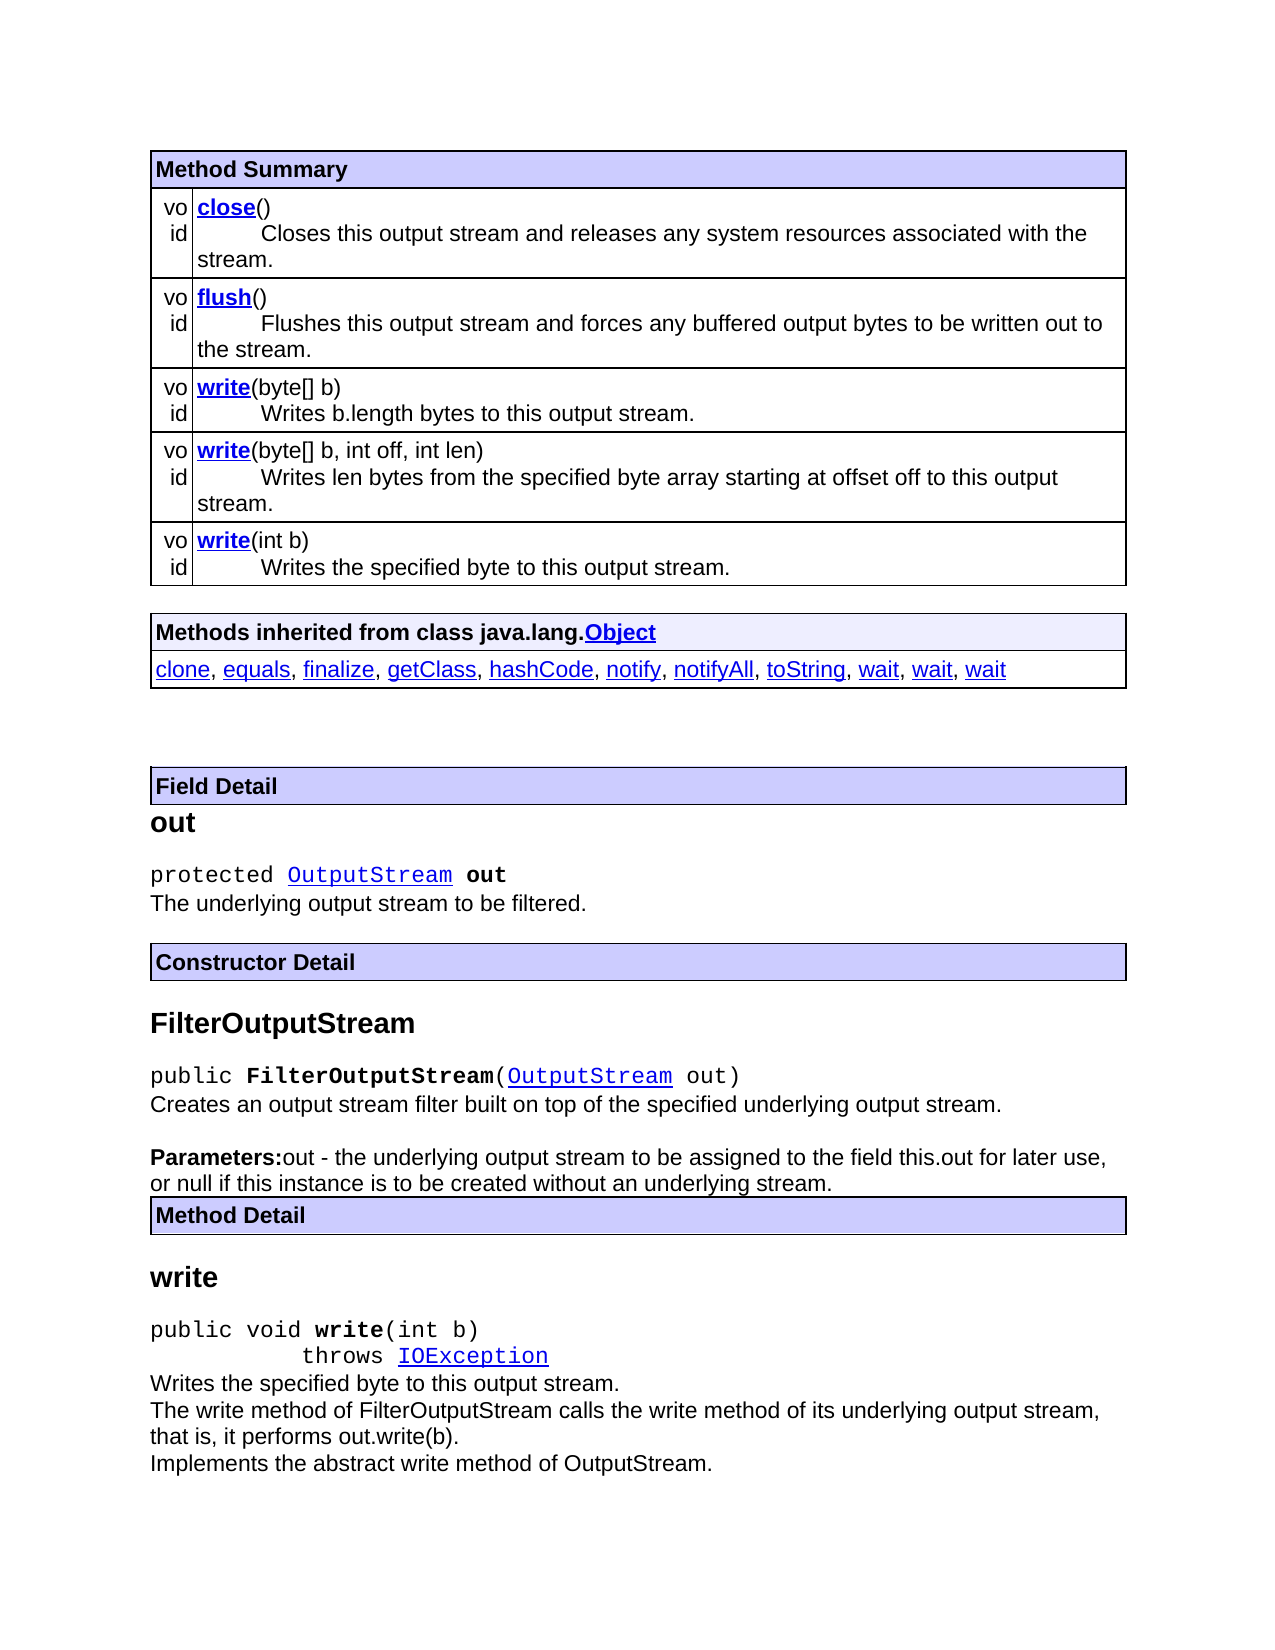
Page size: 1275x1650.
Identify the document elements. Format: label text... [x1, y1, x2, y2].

text Implements the abstract write method of OutputStream. [150, 1449, 1125, 1476]
table_cell flush() Flushes this output stream and forces any buffered output bytes to be written out to the stream. [193, 279, 1125, 367]
table_header Methods inherited from class java.lang.Object [152, 614, 1125, 650]
text Writes the specified byte to this output stream. [150, 1370, 1125, 1397]
table_cell write(byte[] b, int off, int len) Writes len bytes from the specified byte array starting at offset off to this output stream. [193, 433, 1125, 521]
table_cell write(byte[] b) Writes b.length bytes to this output stream. [193, 369, 1125, 431]
text Parameters:out - the underlying output stream to be assigned to the field this.out for later use, or null if this instance is to be created without an underlying stream. [150, 1143, 1125, 1196]
table_cell void [152, 369, 192, 431]
text The write method of FilterOutputStream calls the write method of its underlying output stream, that is, it performs out.write(b). [150, 1397, 1125, 1449]
text public FilterOutputStream(OutputStream out) [150, 1065, 1125, 1091]
table_header Method Detail [152, 1198, 1125, 1233]
text The underlying output stream to be filtered. [150, 890, 1125, 916]
subtitle FilterOutputStream [150, 1006, 1125, 1040]
subtitle write [150, 1260, 1125, 1293]
table_cell clone, equals, finalize, getClass, hashCode, notify, notifyAll, toString, wait, wait, wait [152, 651, 1125, 687]
table_header Field Detail [152, 768, 1125, 804]
table_cell void [152, 433, 192, 521]
table_cell void [152, 189, 192, 277]
table_header Constructor Detail [152, 944, 1125, 980]
text protected OutputStream out [150, 864, 1125, 890]
table_cell write(int b) Writes the specified byte to this output stream. [193, 523, 1125, 584]
table_header Method Summary [152, 152, 1125, 187]
subtitle out [150, 805, 1125, 839]
text public void write(int b) throws IOException [150, 1318, 1125, 1370]
table_cell void [152, 523, 192, 584]
table_cell void [152, 279, 192, 367]
text Creates an output stream filter built on top of the specified underlying output stream. [150, 1091, 1125, 1117]
table_cell close() Closes this output stream and releases any system resources associated with the stream. [193, 189, 1125, 277]
